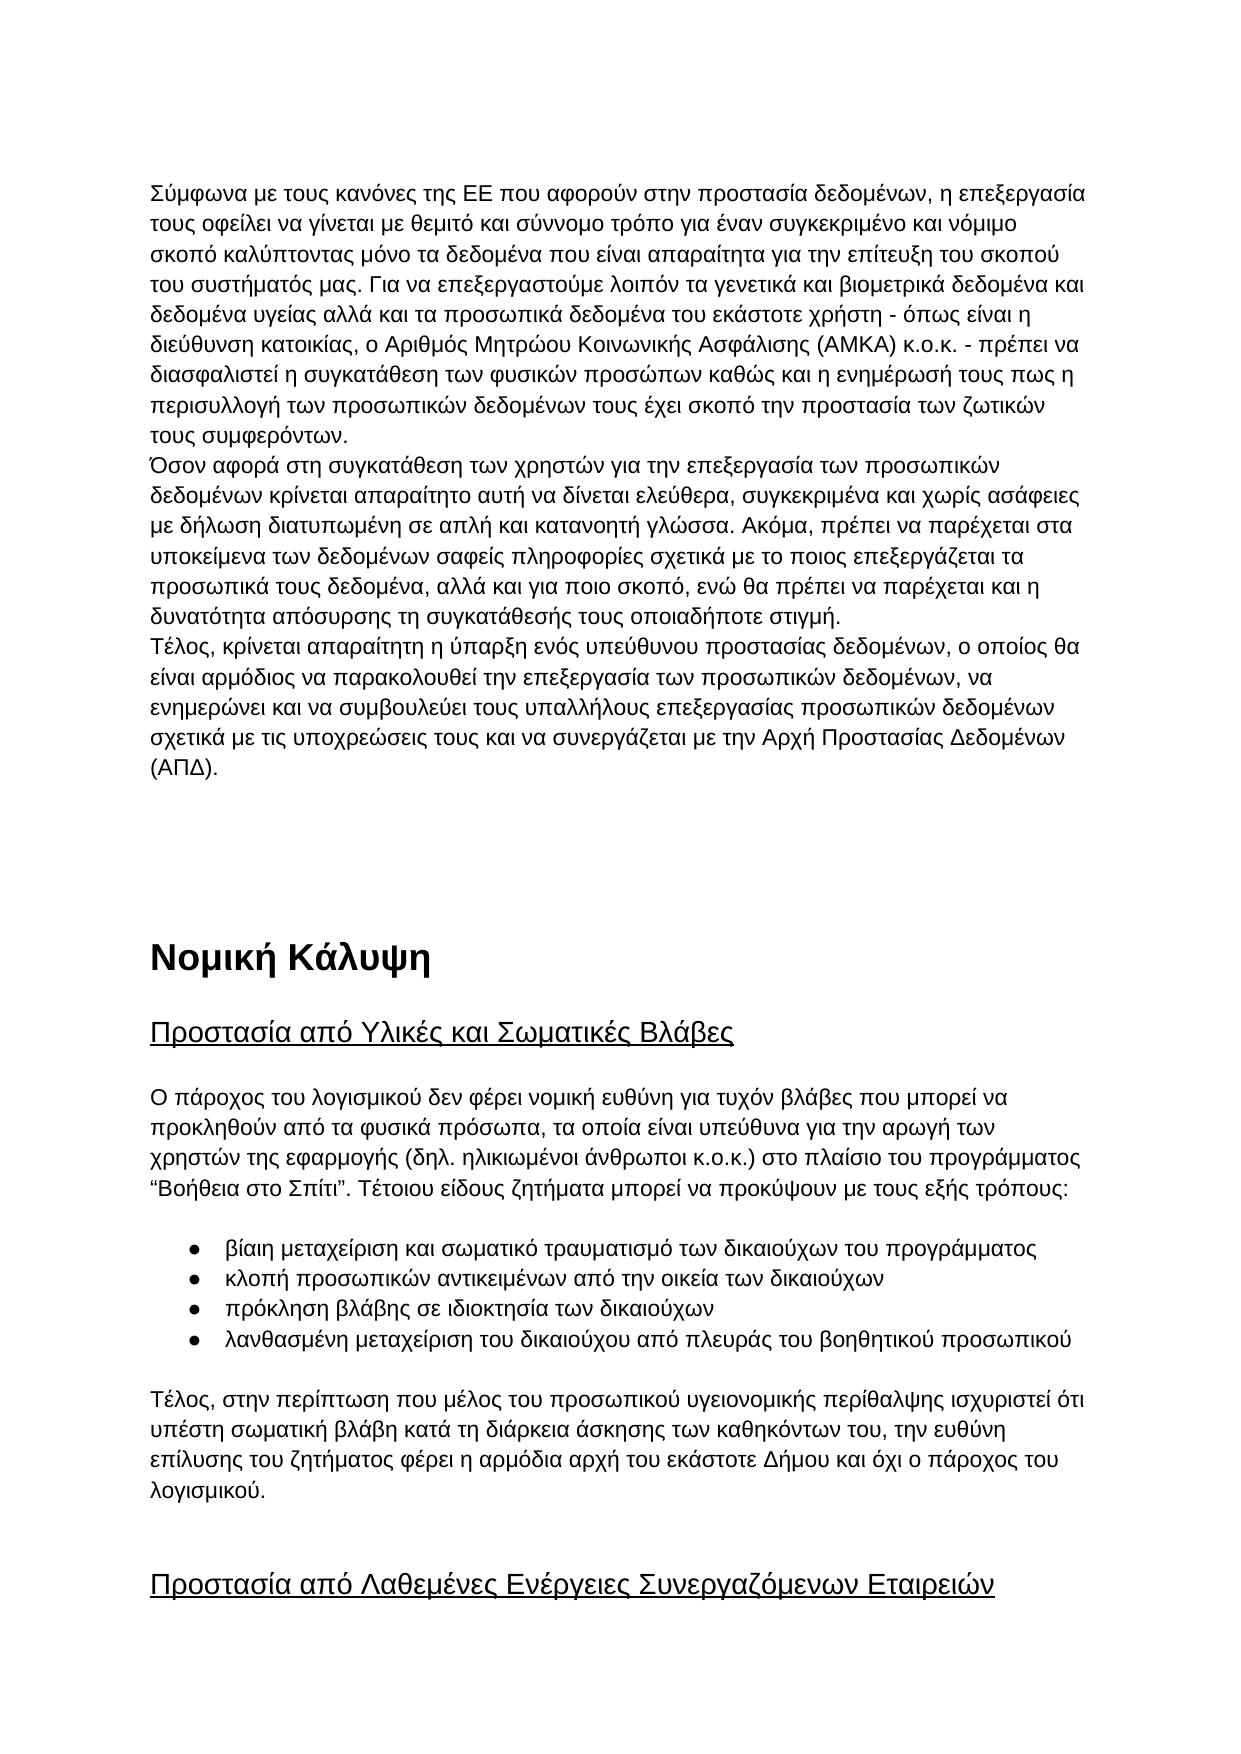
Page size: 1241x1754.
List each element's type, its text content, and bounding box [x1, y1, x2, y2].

text Προστασία από Λαθεμένες Ενέργειες Συνεργαζόμενων Εταιρειών [150, 1567, 1090, 1601]
text Σύμφωνα με τους κανόνες της ΕΕ που αφορούν στην προστασία δεδομένων, η επεξεργασία τους οφείλει να γίνεται με θεμιτό και σύννομο τρόπο για έναν συγκεκριμένο και νόμιμο σκοπό καλύπτοντας μόνο τα δεδομένα που είναι απαραίτητα για την επίτευξη του σκοπού του συστήματός μας. Για να επεξεργαστούμε λοιπόν τα γενετικά και βιομετρικά δεδομένα και δεδομένα υγείας αλλά και τα προσωπικά δεδομένα του εκάστοτε χρήστη - όπως είναι η διεύθυνση κατοικίας, ο Αριθμός Μητρώου Κοινωνικής Ασφάλισης (ΑΜΚΑ) κ.ο.κ. - πρέπει να διασφαλιστεί η συγκατάθεση των φυσικών προσώπων καθώς και η ενημέρωσή τους πως η περισυλλογή των προσωπικών δεδομένων τους έχει σκοπό την προστασία των ζωτικών τους συμφερόντων. [150, 180, 1090, 448]
text Νομική Κάλυψη [150, 935, 1090, 978]
text Όσον αφορά στη συγκατάθεση των χρηστών για την επεξεργασία των προσωπικών δεδομένων κρίνεται απαραίτητο αυτή να δίνεται ελεύθερα, συγκεκριμένα και χωρίς ασάφειες με δήλωση διατυπωμένη σε απλή και κατανοητή γλώσσα. Ακόμα, πρέπει να παρέχεται στα υποκείμενα των δεδομένων σαφείς πληροφορίες σχετικά με το ποιος επεξεργάζεται τα προσωπικά τους δεδομένα, αλλά και για ποιο σκοπό, ενώ θα πρέπει να παρέχεται και η δυνατότητα απόσυρσης τη συγκατάθεσής τους οποιαδήποτε στιγμή. [150, 452, 1090, 629]
list κλοπή προσωπικών αντικειμένων από την οικεία των δικαιούχων [187, 1265, 1090, 1292]
text Τέλος, στην περίπτωση που μέλος του προσωπικού υγειονομικής περίθαλψης ισχυριστεί ότι υπέστη σωματική βλάβη κατά τη διάρκεια άσκησης των καθηκόντων του, την ευθύνη επίλυσης του ζητήματος φέρει η αρμόδια αρχή του εκάστοτε Δήμου και όχι ο πάροχος του λογισμικού. [150, 1386, 1090, 1503]
text Προστασία από Υλικές και Σωματικές Βλάβες [150, 1015, 1090, 1049]
list λανθασμένη μεταχείριση του δικαιούχου από πλευράς του βοηθητικού προσωπικού [187, 1326, 1090, 1352]
list βίαιη μεταχείριση και σωματικό τραυματισμό των δικαιούχων του προγράμματος [187, 1235, 1090, 1261]
list πρόκληση βλάβης σε ιδιοκτησία των δικαιούχων [187, 1295, 1090, 1322]
text Τέλος, κρίνεται απαραίτητη η ύπαρξη ενός υπεύθυνου προστασίας δεδομένων, ο οποίος θα είναι αρμόδιος να παρακολουθεί την επεξεργασία των προσωπικών δεδομένων, να ενημερώνει και να συμβουλεύει τους υπαλλήλους επεξεργασίας προσωπικών δεδομένων σχετικά με τις υποχρεώσεις τους και να συνεργάζεται με την Αρχή Προστασίας Δεδομένων (ΑΠΔ). [150, 633, 1090, 781]
text Ο πάροχος του λογισμικού δεν φέρει νομική ευθύνη για τυχόν βλάβες που μπορεί να προκληθούν από τα φυσικά πρόσωπα, τα οποία είναι υπεύθυνα για την αρωγή των χρηστών της εφαρμογής (δηλ. ηλικιωμένοι άνθρωποι κ.ο.κ.) στο πλαίσιο του προγράμματος “Βοήθεια στο Σπίτι”. Τέτοιου είδους ζητήματα μπορεί να προκύψουν με τους εξής τρόπους: [150, 1084, 1090, 1201]
